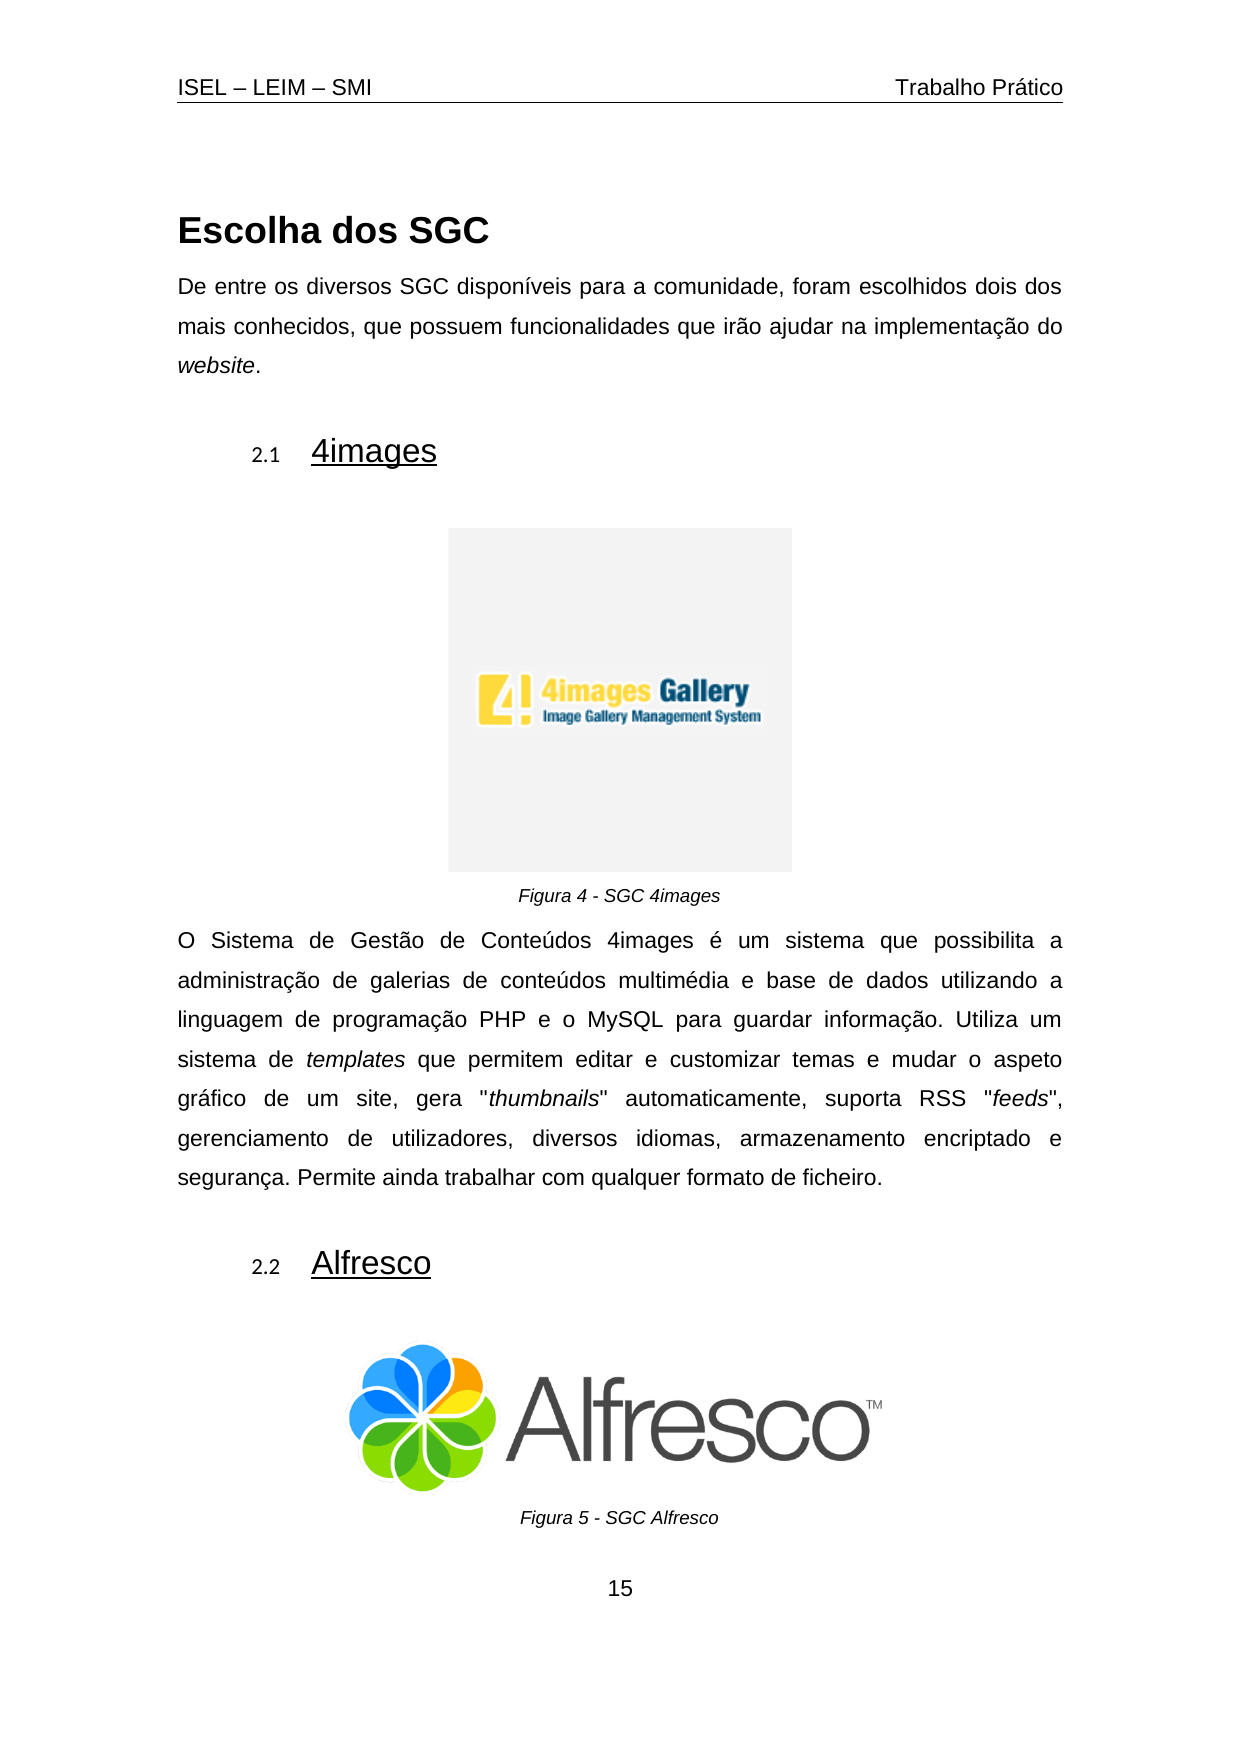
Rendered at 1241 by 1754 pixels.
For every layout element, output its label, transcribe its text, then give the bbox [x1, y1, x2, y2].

text De entre os diversos SGC disponíveis para a comunidade, foram escolhidos dois dos mais conhecidos, que possuem funcionalidades que irão ajudar na implementação do website. [177, 273, 1063, 378]
subtitle 4images [251, 431, 1063, 469]
text O Sistema de Gestão de Conteúdos 4images é um sistema que possibilita a administração de galerias de conteúdos multimédia e base de dados utilizando a linguagem de programação PHP e o MySQL para guardar informação. Utiliza um sistema de templates que permitem editar e customizar temas e mudar o aspeto gráfico de um site, gera "thumbnails" automaticamente, suporta RSS "feeds", gerenciamento de utilizadores, diversos idiomas, armazenamento encriptado e segurança. Permite ainda trabalhar com qualquer formato de ficheiro. [177, 927, 1063, 1191]
picture [343, 1340, 897, 1494]
picture [448, 528, 792, 872]
subtitle Alfresco [251, 1243, 1063, 1282]
subtitle Escolha dos SGC [177, 208, 1063, 252]
